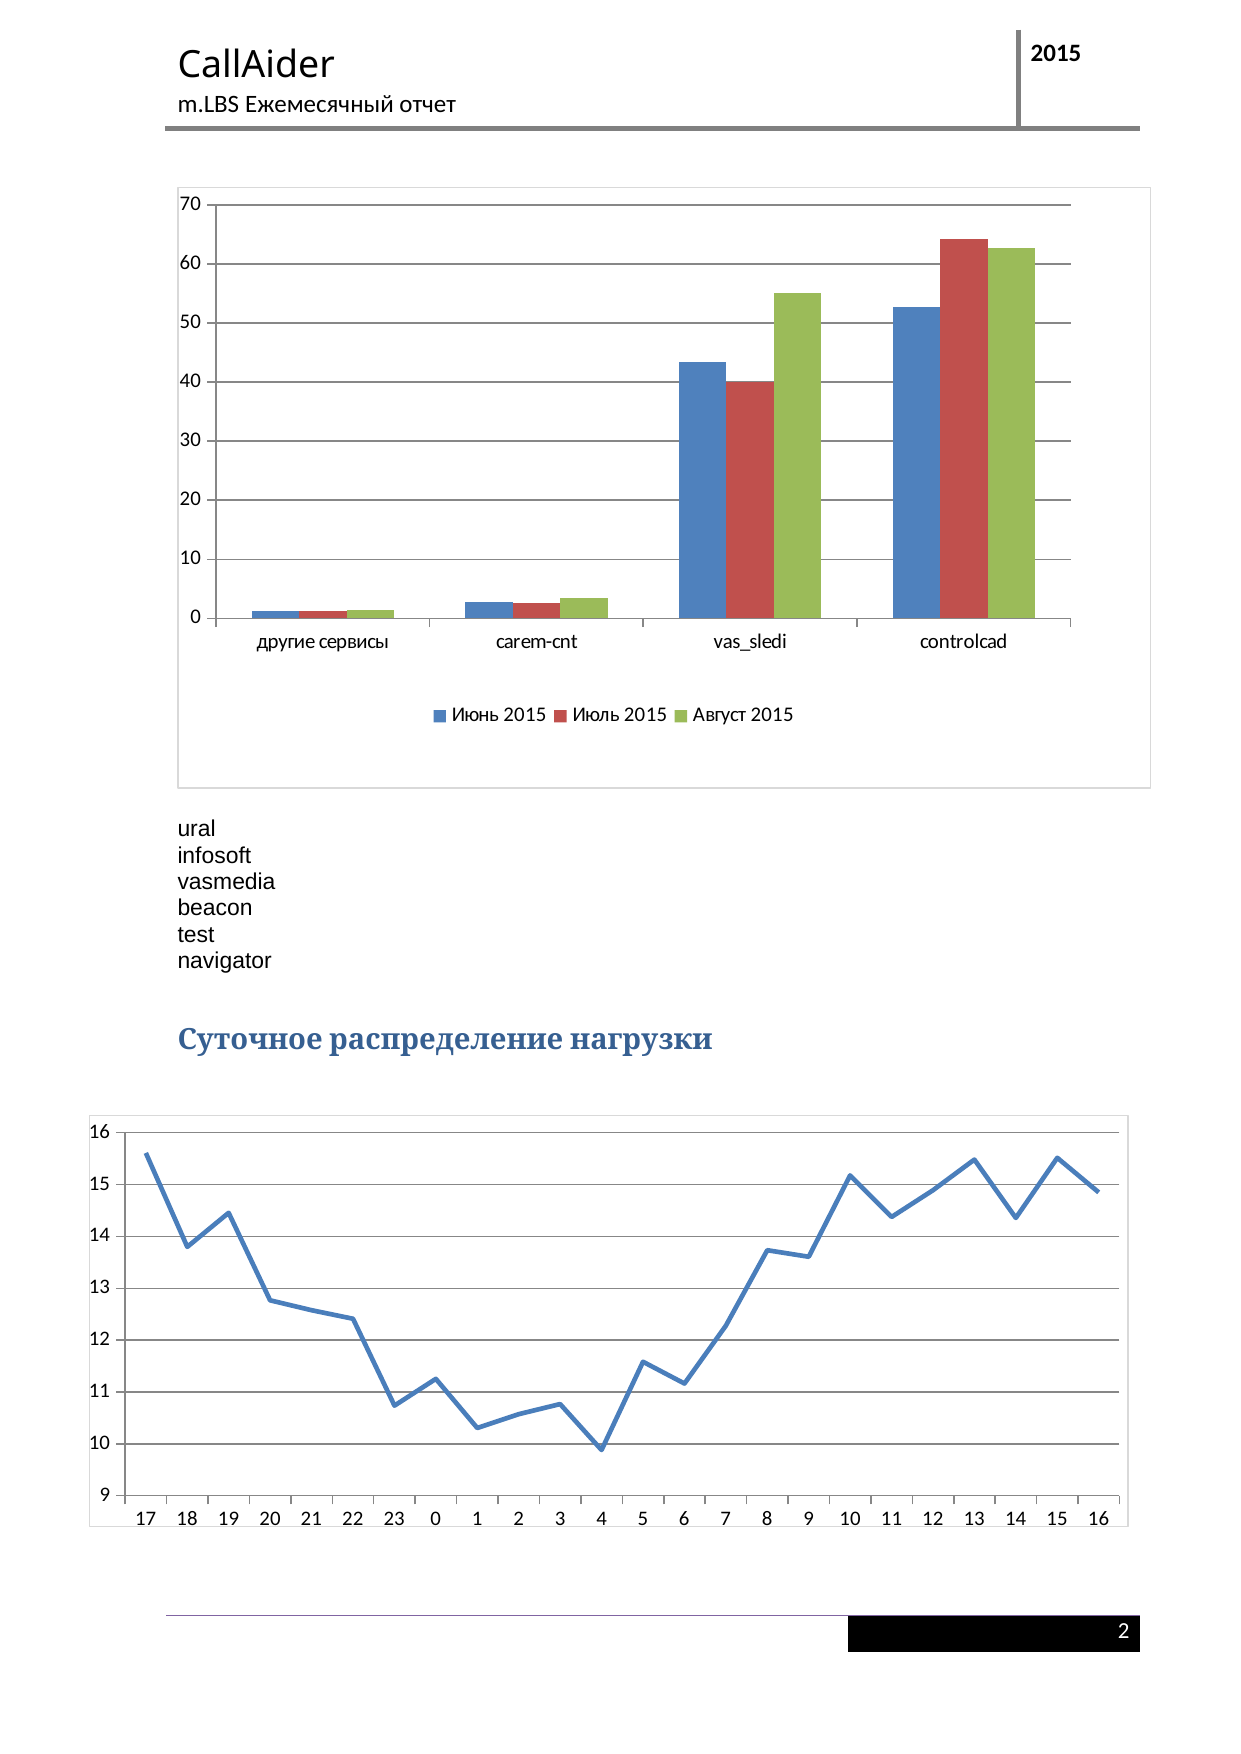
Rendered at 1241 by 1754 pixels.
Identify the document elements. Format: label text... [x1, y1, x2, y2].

subtitle Суточное распределение нагрузки [177, 1023, 1152, 1057]
text test [177, 921, 1152, 947]
text navigator [177, 947, 1152, 973]
text vasmedia [177, 868, 1152, 894]
text ural [177, 815, 1152, 842]
text infosoft [177, 842, 1152, 868]
text beacon [177, 894, 1152, 921]
